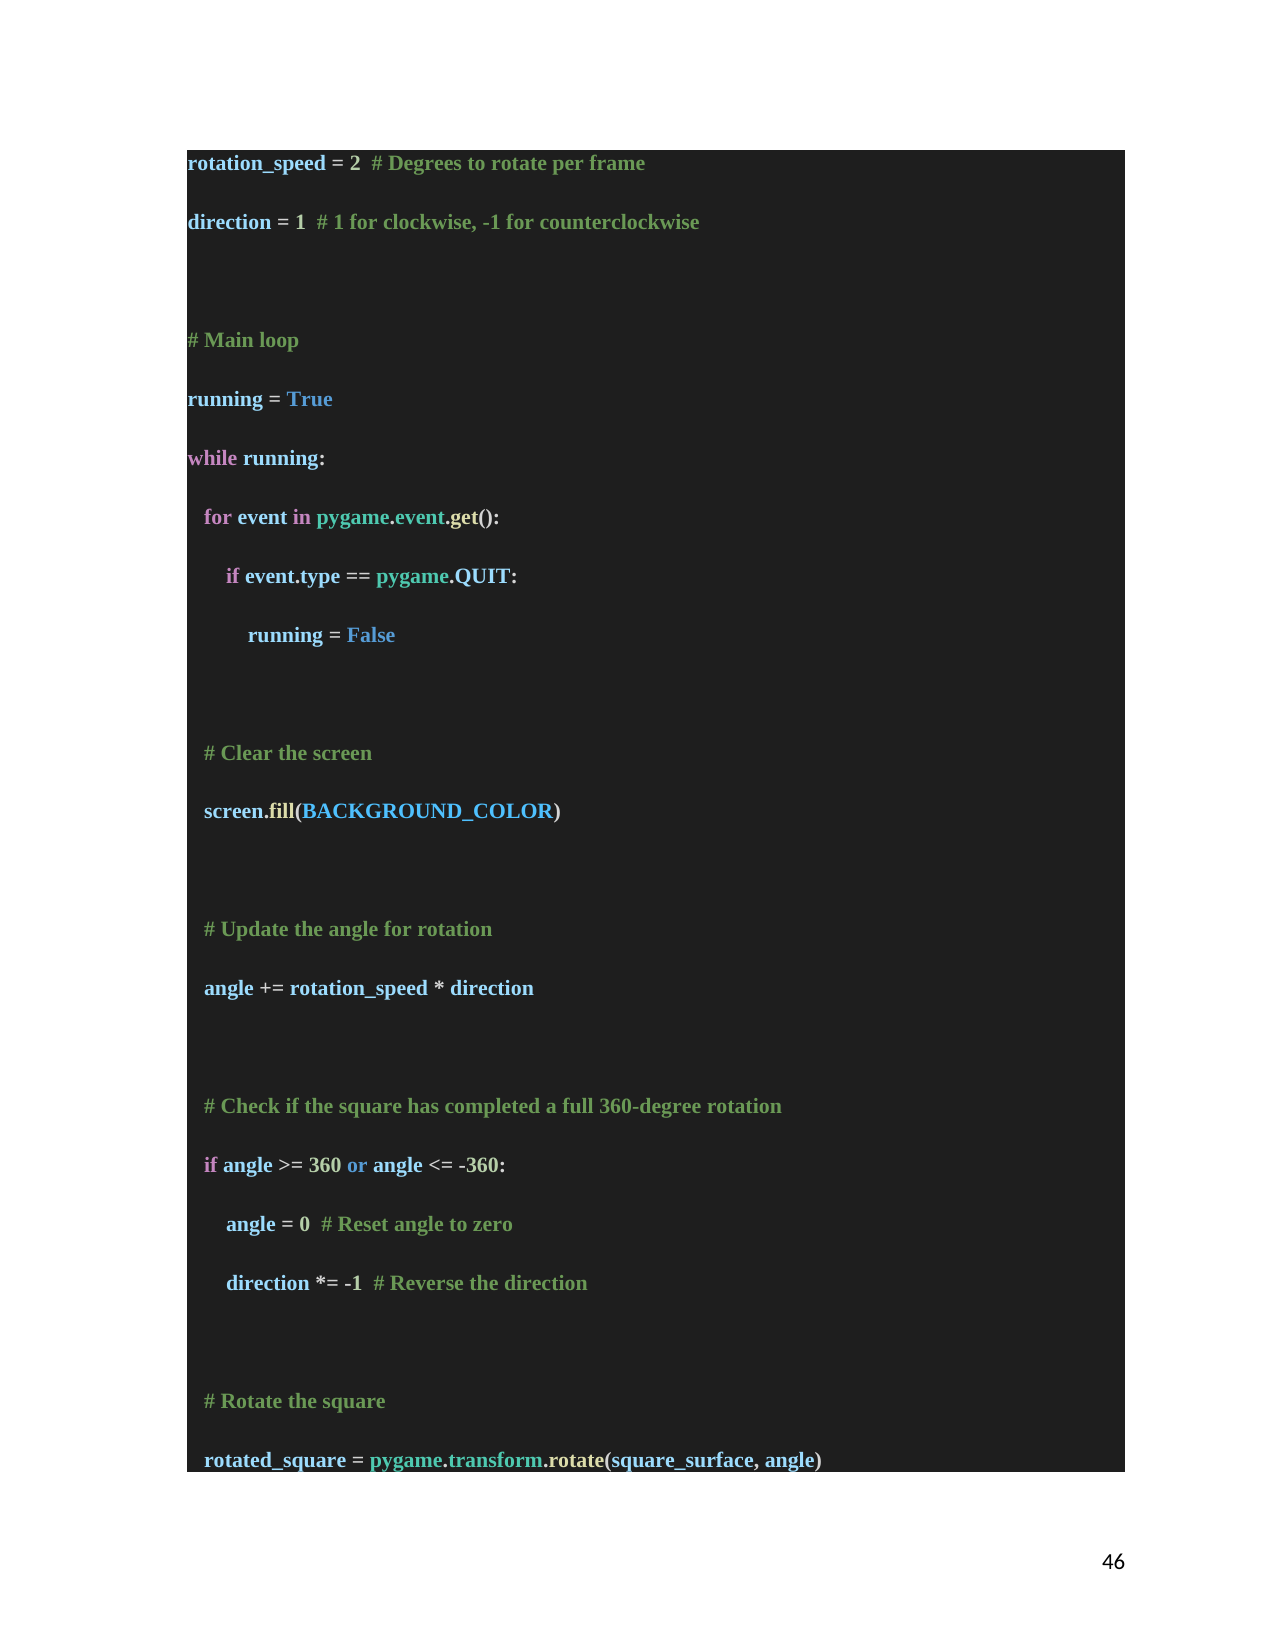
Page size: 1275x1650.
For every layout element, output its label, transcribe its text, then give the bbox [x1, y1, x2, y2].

text # Rotate the square [187, 1388, 1125, 1413]
text # Main loop [187, 327, 1125, 352]
text rotation_speed = 2 # Degrees to rotate per frame [187, 150, 1125, 175]
text screen.fill(BACKGROUND_COLOR) [187, 798, 1125, 824]
text # Update the angle for rotation [187, 916, 1125, 942]
text running = True [187, 386, 1125, 411]
text rotated_square = pygame.transform.rotate(square_surface, angle) [187, 1447, 1125, 1472]
text if event.type == pygame.QUIT: [187, 563, 1125, 588]
text for event in pygame.event.get(): [187, 504, 1125, 529]
text direction *= -1 # Reverse the direction [187, 1270, 1125, 1295]
text running = False [187, 622, 1125, 647]
text # Check if the square has completed a full 360-degree rotation [187, 1093, 1125, 1118]
text angle += rotation_speed * direction [187, 975, 1125, 1001]
text angle = 0 # Reset angle to zero [187, 1211, 1125, 1236]
text direction = 1 # 1 for clockwise, -1 for counterclockwise [187, 209, 1125, 234]
text if angle >= 360 or angle <= -360: [187, 1152, 1125, 1177]
text # Clear the screen [187, 739, 1125, 765]
text while running: [187, 445, 1125, 470]
